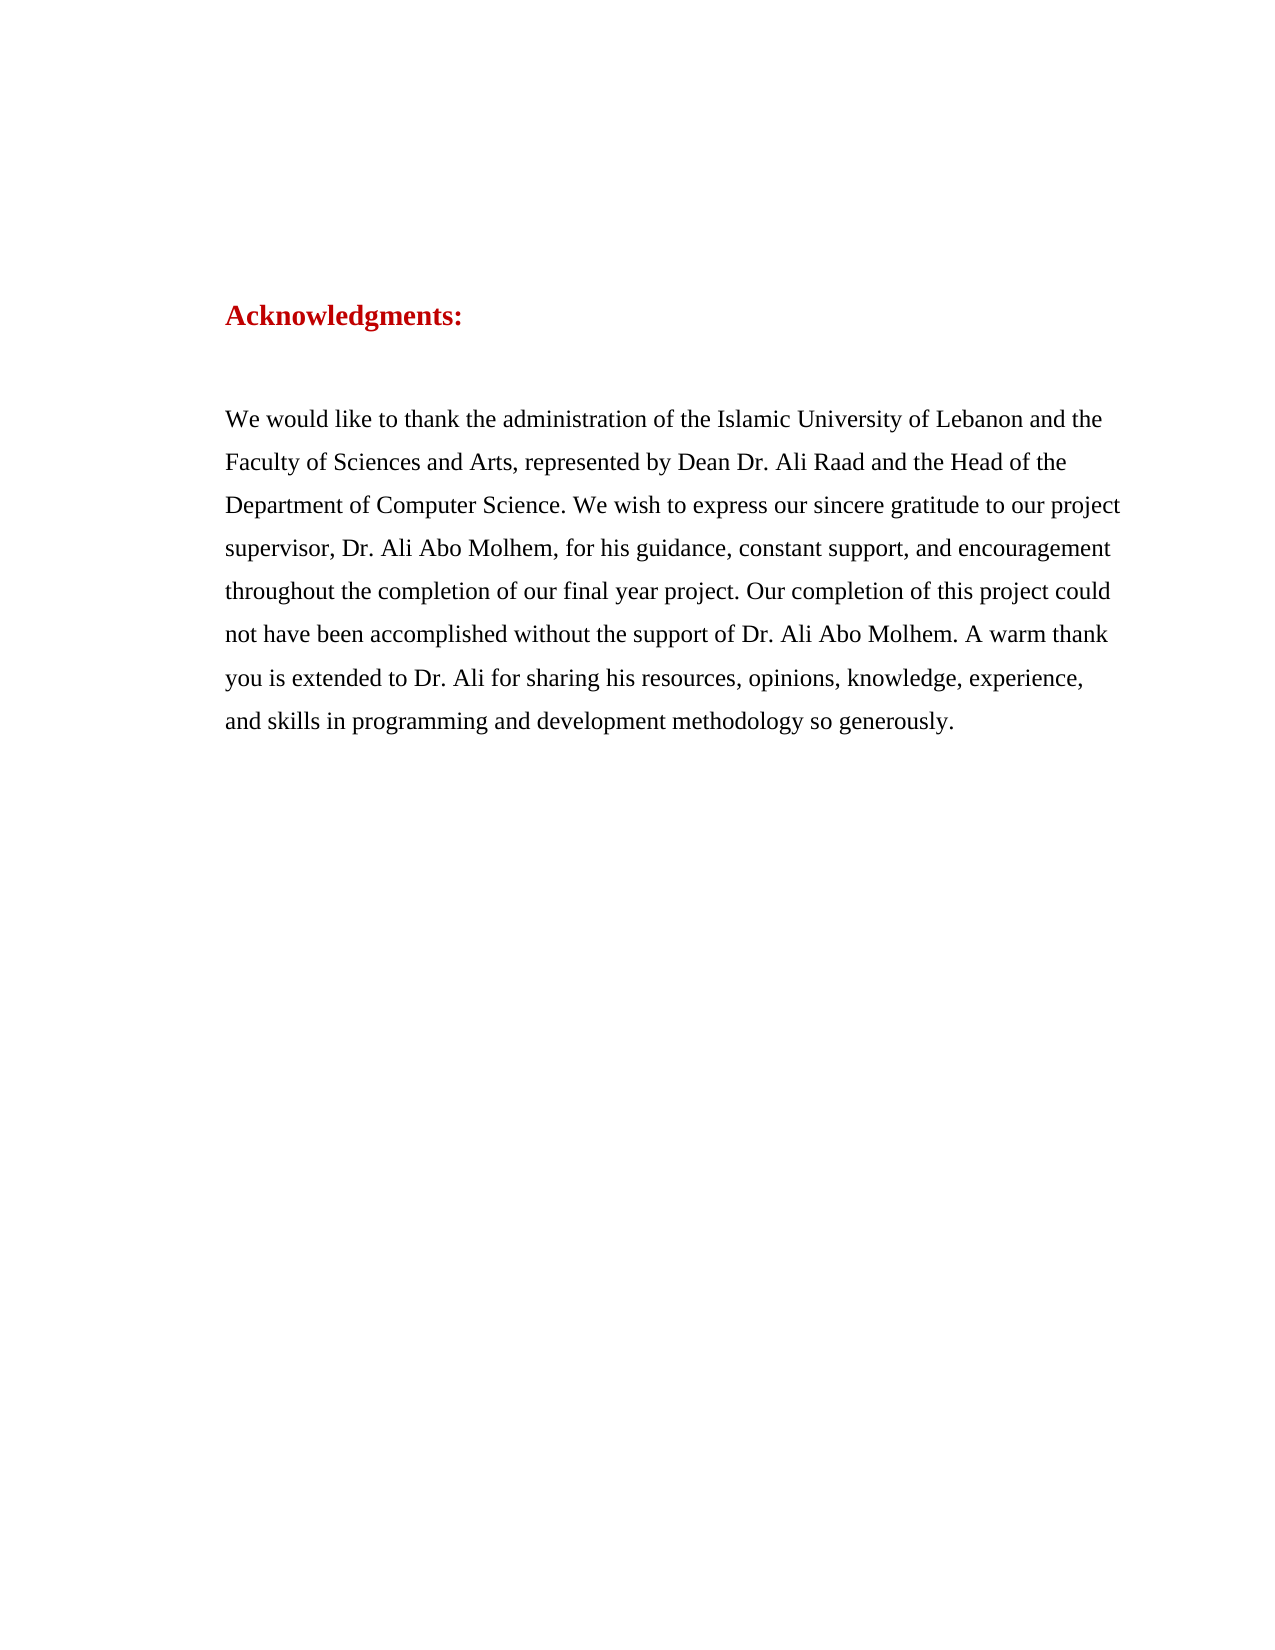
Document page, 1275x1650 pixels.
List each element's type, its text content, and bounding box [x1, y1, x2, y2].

text Acknowledgments: [225, 298, 1125, 332]
text We would like to thank the administration of the Islamic University of Lebanon and the Faculty of Sciences and Arts, represented by Dean Dr. Ali Raad and the Head of the Department of Computer Science. We wish to express our sincere gratitude to our project supervisor, Dr. Ali Abo Molhem, for his guidance, constant support, and encouragement throughout the completion of our final year project. Our completion of this project could not have been accomplished without the support of Dr. Ali Abo Molhem. A warm thank you is extended to Dr. Ali for sharing his resources, opinions, knowledge, experience, and skills in programming and development methodology so generously. [225, 404, 1125, 734]
